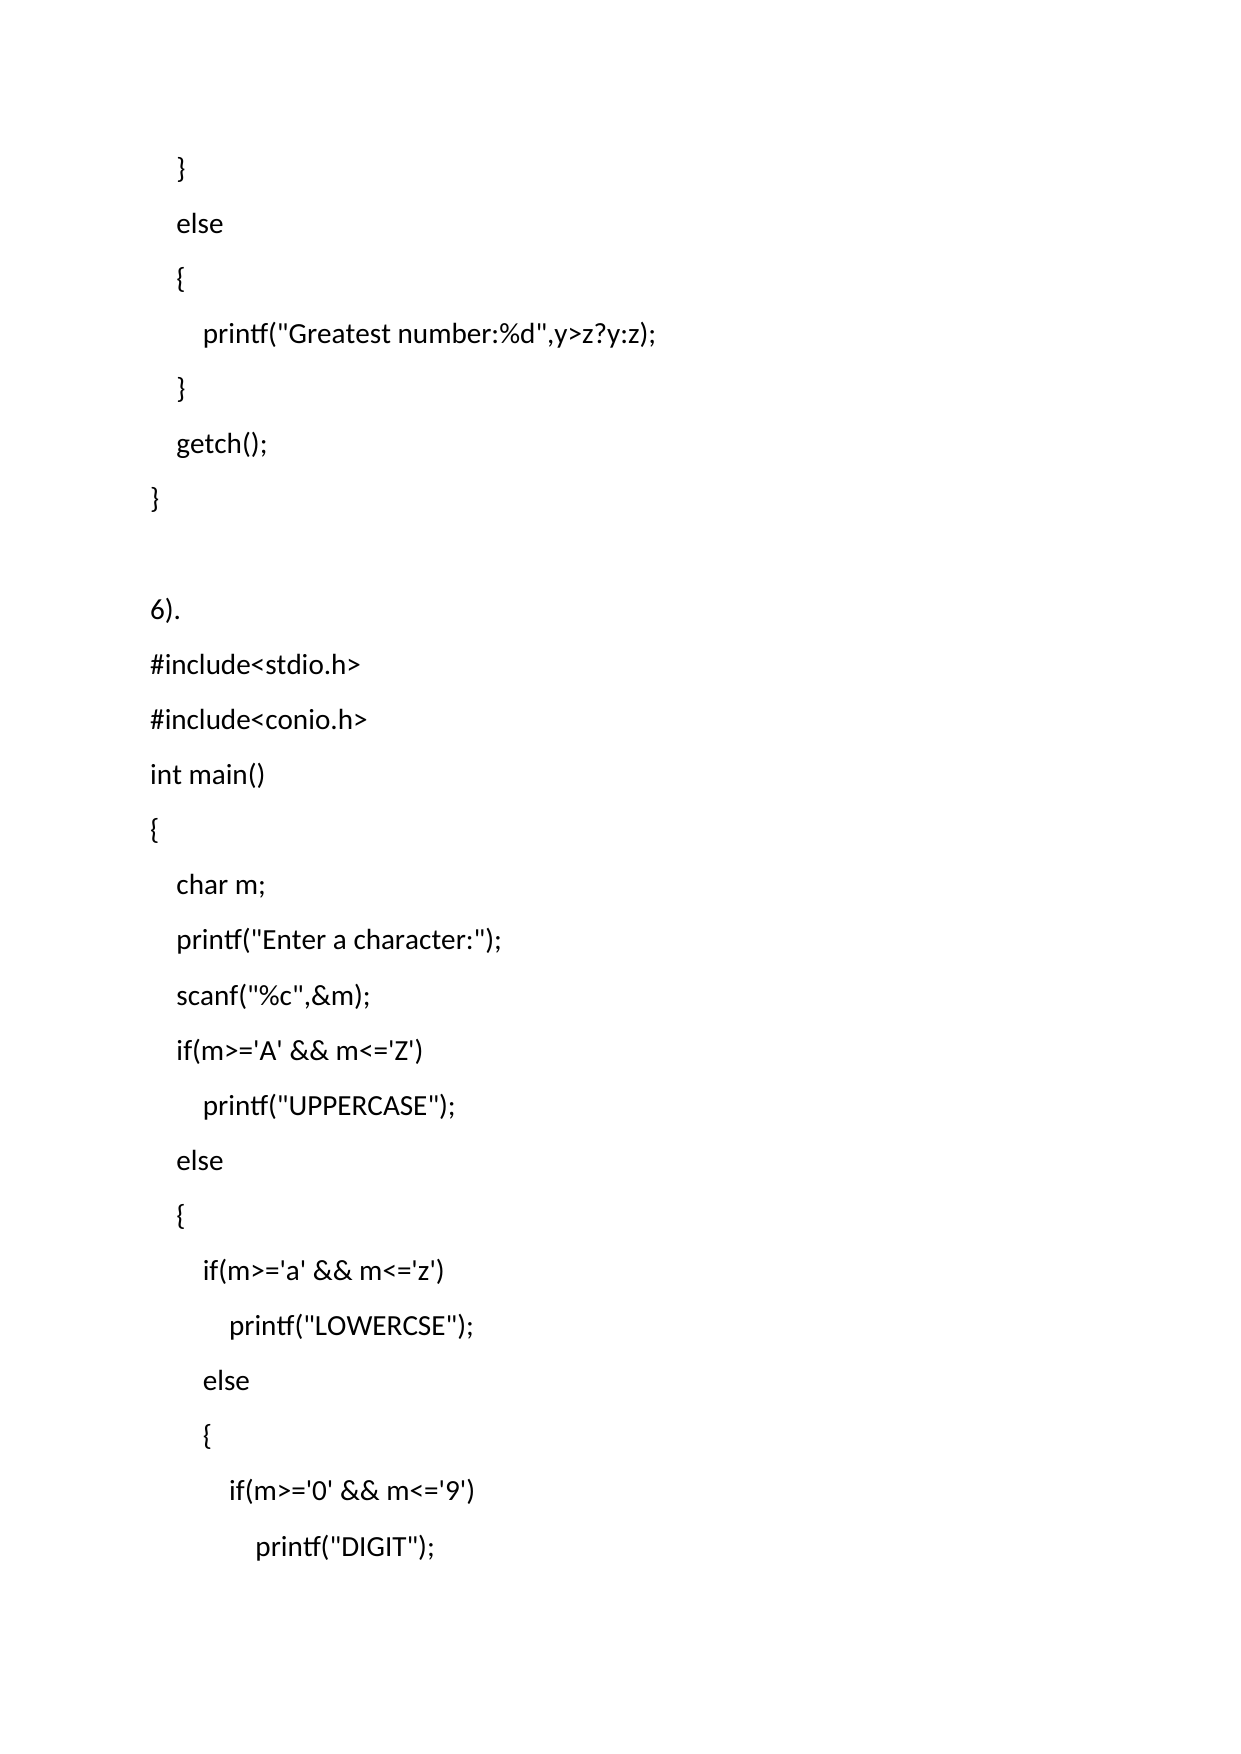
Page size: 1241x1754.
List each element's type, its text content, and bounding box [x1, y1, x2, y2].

text printf("Greatest number:%d",y>z?y:z); [150, 315, 1090, 351]
text printf("Enter a character:"); [150, 921, 1090, 957]
text } [150, 481, 1090, 516]
text if(m>='A' && m<='Z') [150, 1032, 1090, 1067]
text if(m>='0' && m<='9') [150, 1472, 1090, 1508]
text else [150, 205, 1090, 241]
text { [150, 811, 1090, 847]
text #include<conio.h> [150, 701, 1090, 737]
text else [150, 1362, 1090, 1398]
text getch(); [150, 426, 1090, 461]
text char m; [150, 866, 1090, 902]
text else [150, 1142, 1090, 1177]
text int main() [150, 756, 1090, 792]
text { [150, 260, 1090, 296]
text #include<stdio.h> [150, 646, 1090, 682]
text printf("UPPERCASE"); [150, 1087, 1090, 1122]
text } [150, 370, 1090, 406]
text scanf("%c",&m); [150, 977, 1090, 1012]
text printf("DIGIT"); [150, 1528, 1090, 1563]
text printf("LOWERCSE"); [150, 1307, 1090, 1343]
text 6). [150, 591, 1090, 626]
text { [150, 1417, 1090, 1453]
text { [150, 1197, 1090, 1233]
text } [150, 150, 1090, 186]
text if(m>='a' && m<='z') [150, 1252, 1090, 1288]
